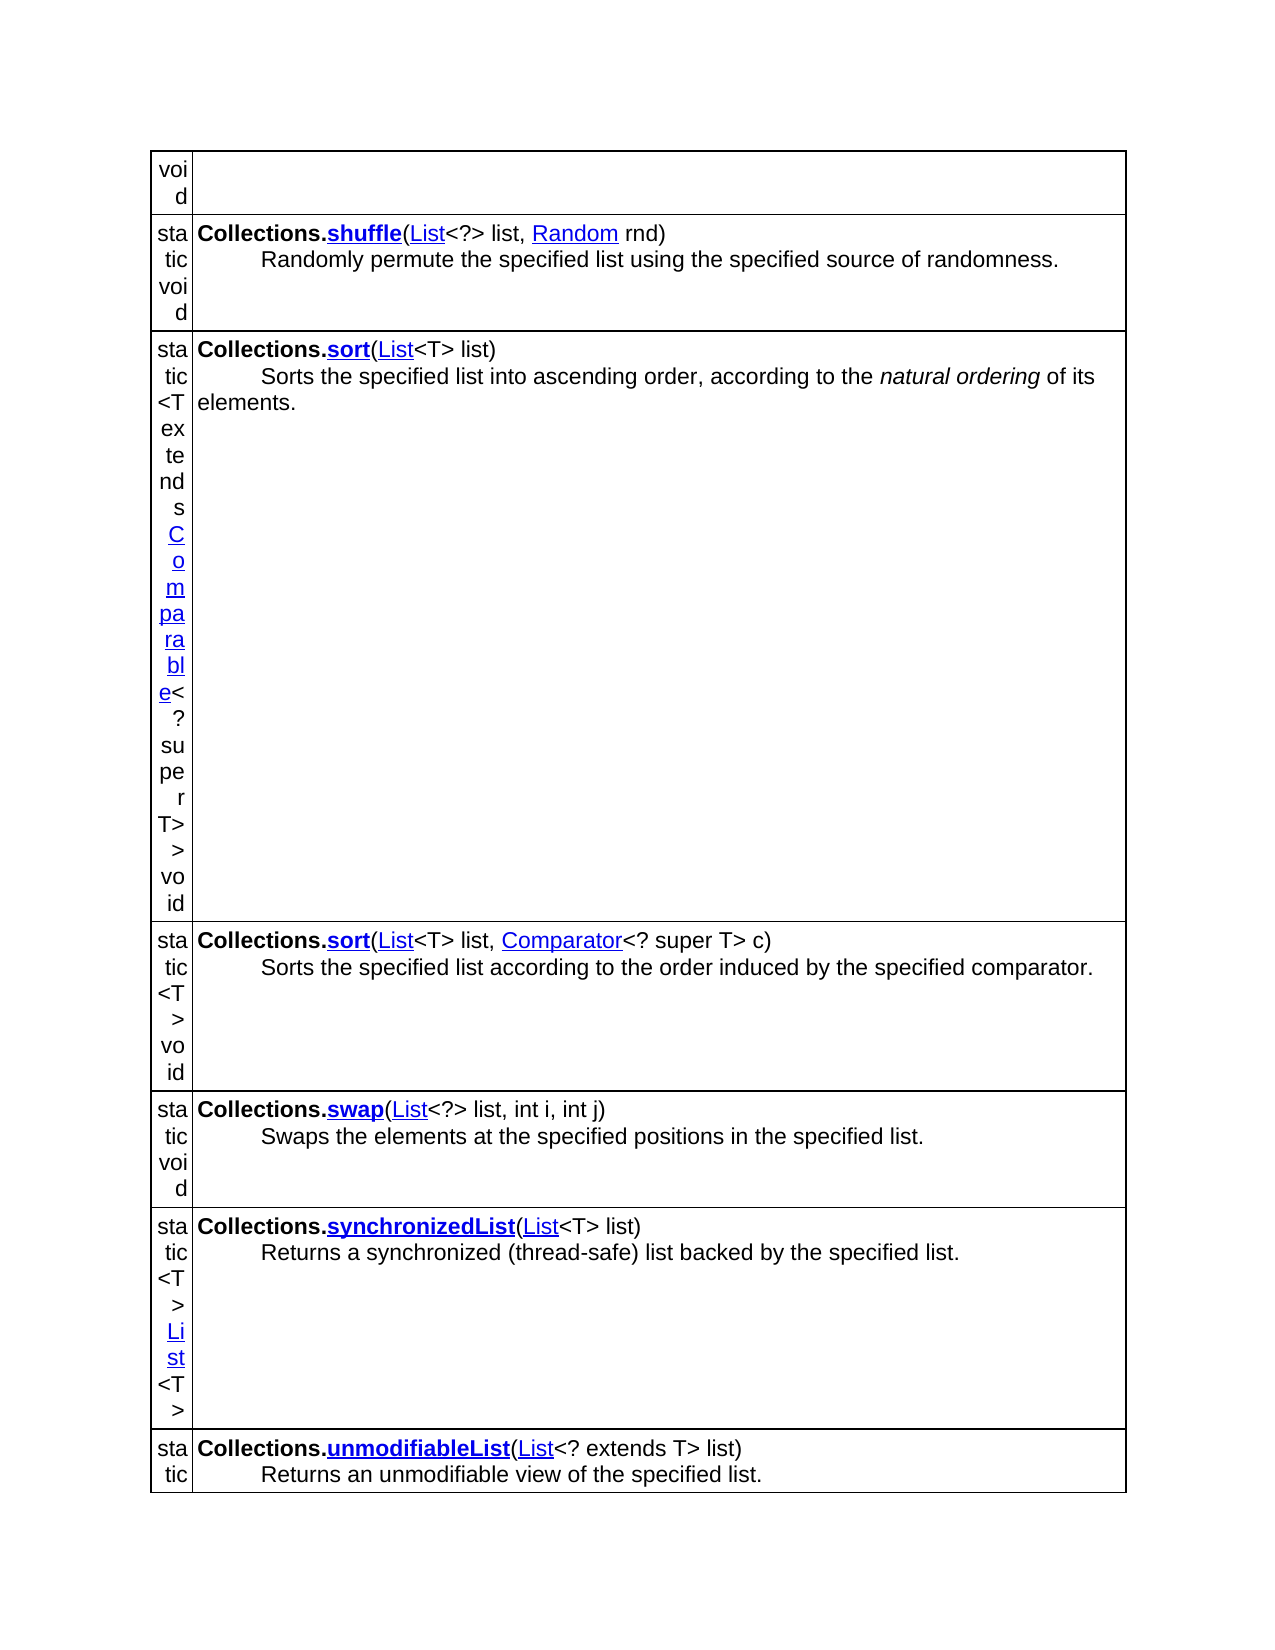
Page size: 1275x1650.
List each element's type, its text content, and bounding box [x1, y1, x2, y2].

table_cell static void [152, 152, 192, 214]
table_cell Collections.synchronizedList(List<T> list) Returns a synchronized (thread-safe) list backed by the specified list. [193, 1208, 1125, 1428]
table_cell static void [152, 215, 192, 330]
table_cell static [152, 332, 192, 921]
table_cell Collections.swap(List<?> list, int i, int j) Swaps the elements at the specified positions in the specified list. [193, 1092, 1125, 1206]
table_cell Collections.shuffle(List<?> list, Random rnd) Randomly permute the specified list using the specified source of randomness. [193, 215, 1125, 330]
table_cell static void [152, 1092, 192, 1206]
table_cell static [152, 922, 192, 1090]
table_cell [193, 1430, 1125, 1492]
table_cell static [152, 1430, 192, 1492]
table_cell Collections.sort(List<T> list) Sorts the specified list into ascending order, according to the natural ordering of its elements. [193, 332, 1125, 921]
table_cell Collections.sort(List<T> list, Comparator<? super T> c) Sorts the specified list according to the order induced by the specified comparator. [193, 922, 1125, 1090]
table_cell static [152, 1208, 192, 1428]
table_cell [193, 152, 1125, 214]
